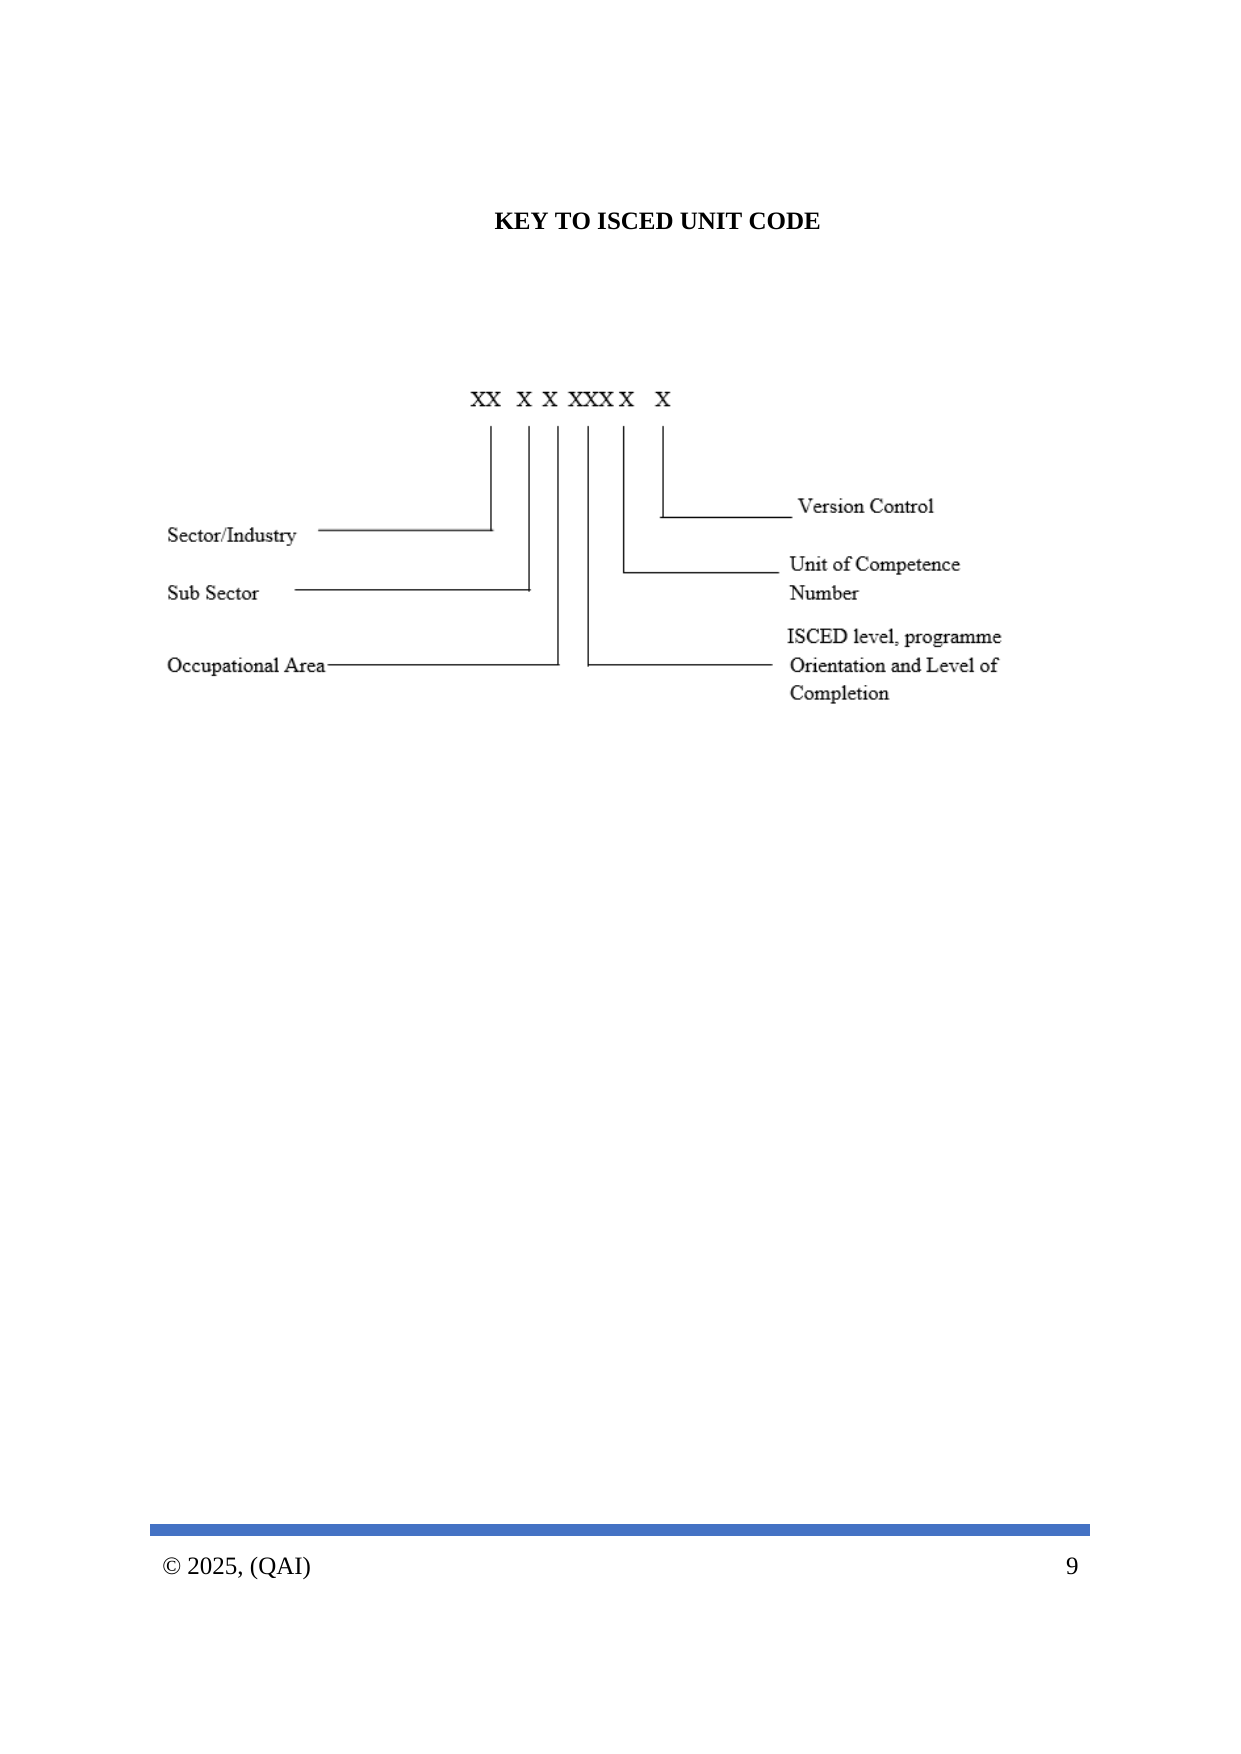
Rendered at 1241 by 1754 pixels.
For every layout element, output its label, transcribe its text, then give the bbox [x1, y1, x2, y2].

subtitle KEY TO ISCED UNIT CODE [150, 206, 1090, 235]
picture [162, 345, 1016, 759]
